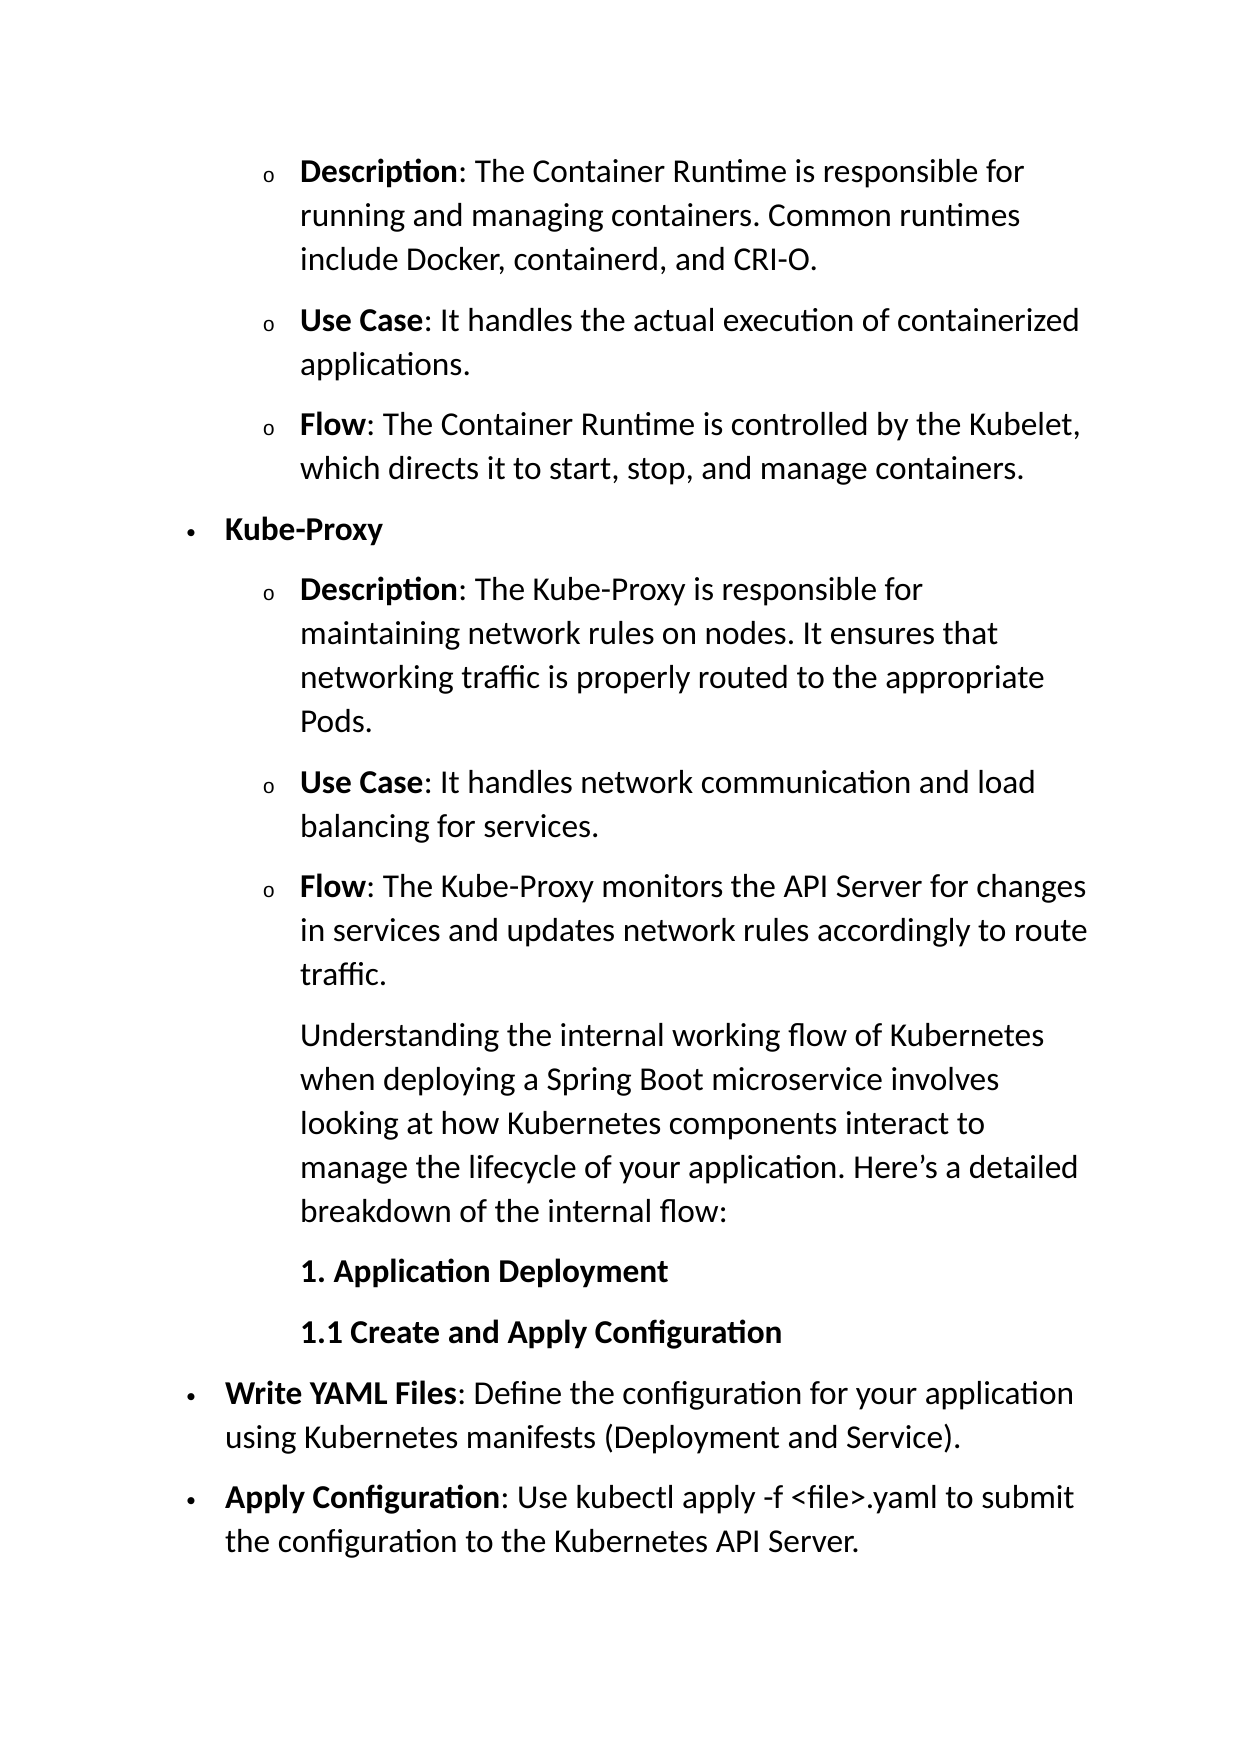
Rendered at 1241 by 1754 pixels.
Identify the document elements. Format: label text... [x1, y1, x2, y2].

list Use Case: It handles network communication and load balancing for services. [262, 761, 1090, 846]
list Kube-Proxy [187, 508, 1090, 548]
list Write YAML Files: Define the configuration for your application using Kubernetes manifests (Deployment and Service). [187, 1372, 1090, 1456]
list Use Case: It handles the actual execution of containerized applications. [262, 298, 1090, 383]
text 1.1 Create and Apply Configuration [300, 1311, 1090, 1352]
list Apply Configuration: Use kubectl apply -f <file>.yaml to submit the configuration to the Kubernetes API Server. [187, 1476, 1090, 1561]
list Description: The Container Runtime is responsible for running and managing containers. Common runtimes include Docker, containerd, and CRI-O. [262, 150, 1090, 279]
text 1. Application Deployment [300, 1250, 1090, 1291]
text Understanding the internal working flow of Kubernetes when deploying a Spring Boot microservice involves looking at how Kubernetes components interact to manage the lifecycle of your application. Here’s a detailed breakdown of the internal flow: [300, 1014, 1090, 1231]
list Description: The Kube-Proxy is responsible for maintaining network rules on nodes. It ensures that networking traffic is properly routed to the appropriate Pods. [262, 568, 1090, 741]
list Flow: The Container Runtime is controlled by the Kubelet, which directs it to start, stop, and manage containers. [262, 403, 1090, 488]
list Flow: The Kube-Proxy monitors the API Server for changes in services and updates network rules accordingly to route traffic. [262, 865, 1090, 994]
